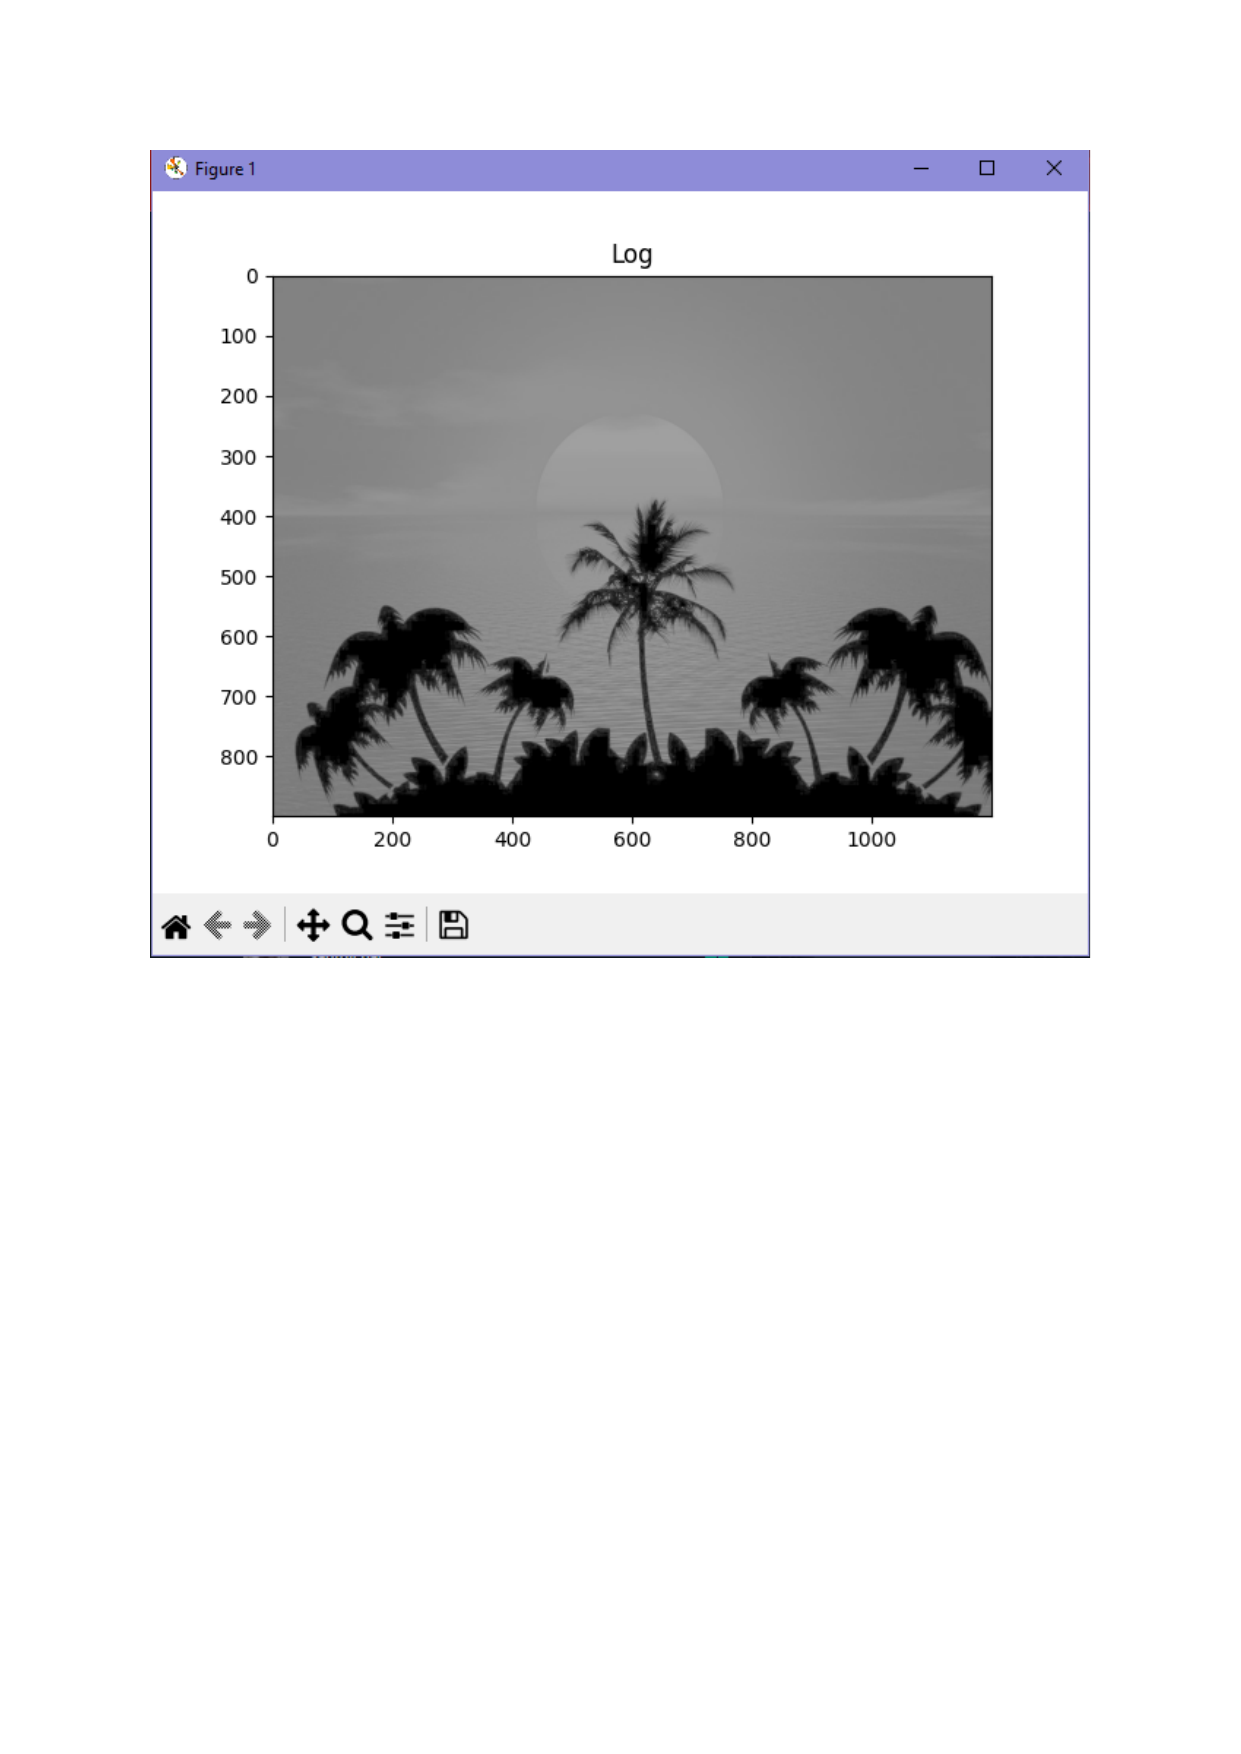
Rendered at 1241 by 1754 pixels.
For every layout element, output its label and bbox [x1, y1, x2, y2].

picture [150, 150, 1091, 958]
